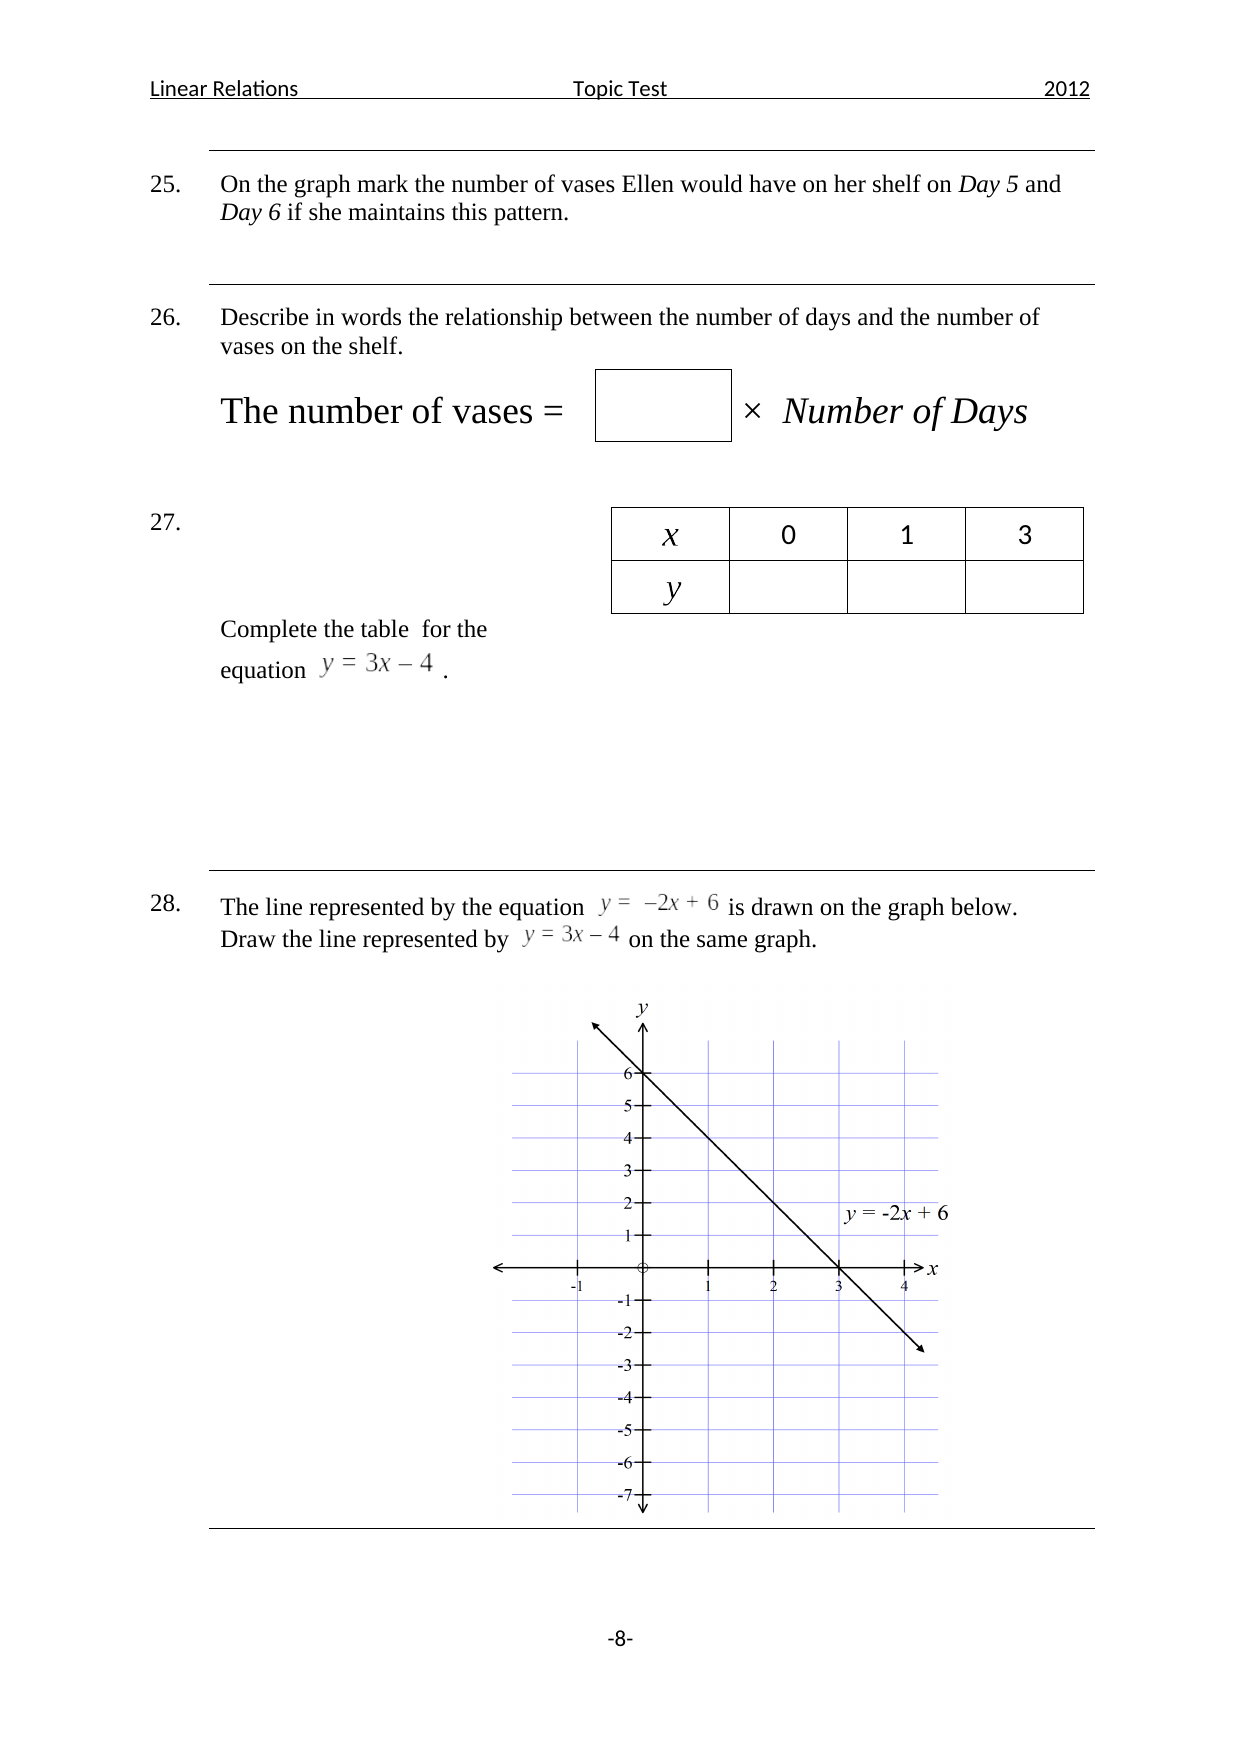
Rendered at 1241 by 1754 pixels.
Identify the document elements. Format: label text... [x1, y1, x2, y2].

table_cell 27. [139, 489, 209, 870]
table_cell 28. [139, 870, 209, 1528]
table_cell The line represented by the equation is drawn on the graph below. Draw the line represented by on the same graph. [209, 871, 1095, 1528]
table_cell 25. [139, 150, 209, 284]
picture [479, 980, 958, 1526]
table_cell Describe in words the relationship between the number of days and the number of vases on the shelf. The number of vases = × Number of Days [209, 285, 1095, 489]
table_cell Complete the table for the equation . [209, 489, 1095, 870]
table_cell 26. [139, 284, 209, 489]
table_cell On the graph mark the number of vases Ellen would have on her shelf on Day 5 and Day 6 if she maintains this pattern. [209, 151, 1095, 284]
